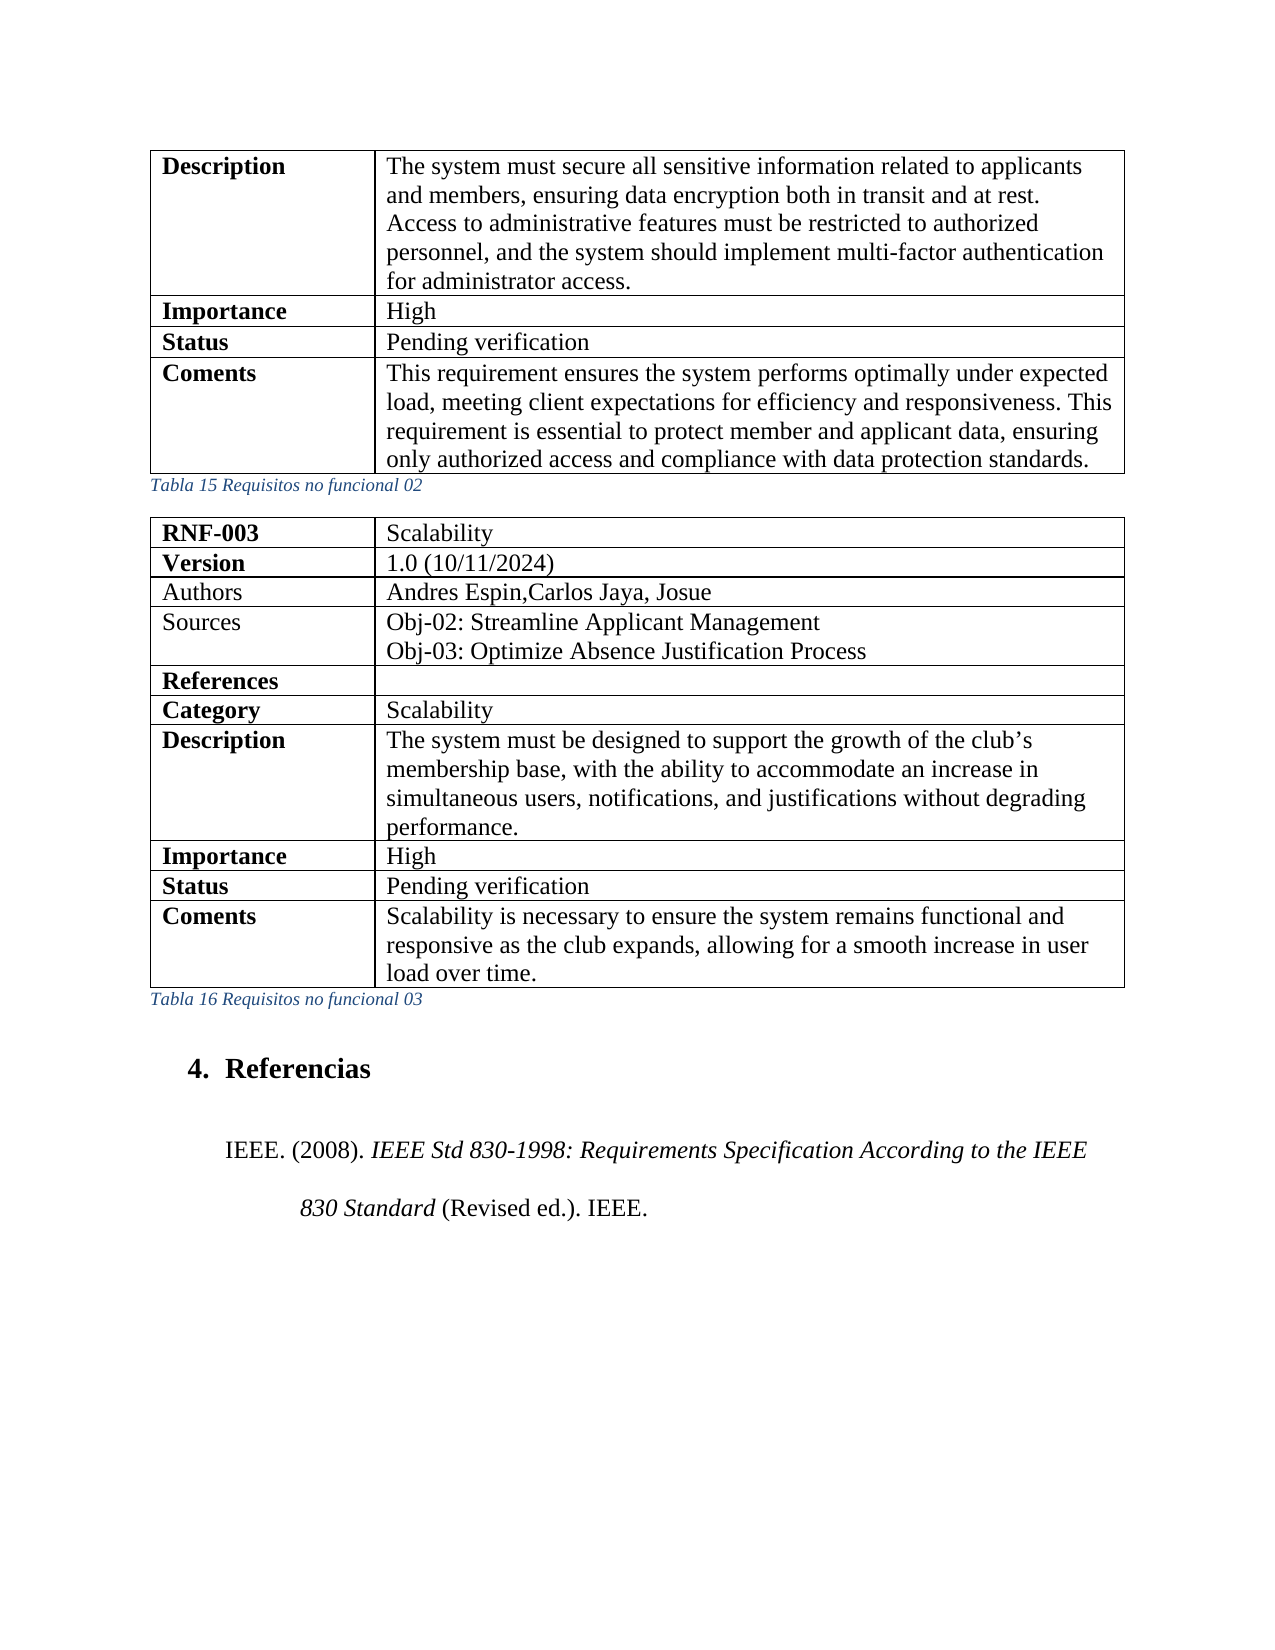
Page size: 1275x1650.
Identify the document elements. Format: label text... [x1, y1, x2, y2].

table_cell Status [151, 327, 374, 357]
table_cell High [376, 296, 1124, 326]
table_cell Category [151, 696, 374, 724]
table_cell High [376, 841, 1124, 870]
table_cell Scalability is necessary to ensure the system remains functional and responsive as the club expands, allowing for a smooth increase in user load over time. [376, 901, 1124, 987]
table_cell Importance [151, 296, 374, 326]
table_cell [376, 666, 1124, 694]
table_cell The system must be designed to support the growth of the club’s membership base, with the ability to accommodate an increase in simultaneous users, notifications, and justifications without degrading performance. [376, 725, 1124, 840]
table_cell Andres Espin,Carlos Jaya, Josue [376, 578, 1124, 606]
table_cell References [151, 666, 374, 694]
table_cell Status [151, 871, 374, 900]
table_header RNF-003 [151, 518, 374, 547]
text IEEE. (2008). IEEE Std 830-1998: Requirements Specification According to the IEEE 830 Standard (Revised ed.). IEEE. [225, 1136, 1125, 1222]
subtitle Referencias [187, 1051, 1125, 1085]
table_cell Pending verification [376, 327, 1124, 357]
table_cell Description [151, 151, 374, 295]
table_cell Obj-02: Streamline Applicant Management Obj-03: Optimize Absence Justification Process [376, 607, 1124, 665]
table_cell Authors [151, 578, 374, 606]
table_cell Description [151, 725, 374, 840]
table_cell This requirement ensures the system performs optimally under expected load, meeting client expectations for efficiency and responsiveness. This requirement is essential to protect member and applicant data, ensuring only authorized access and compliance with data protection standards. [376, 358, 1124, 473]
table_cell Coments [151, 358, 374, 473]
table_cell 1.0 (10/11/2024) [376, 548, 1124, 576]
table_header Scalability [376, 518, 1124, 547]
table_cell Coments [151, 901, 374, 987]
table_cell Sources [151, 607, 374, 665]
table_cell Pending verification [376, 871, 1124, 900]
table_cell Importance [151, 841, 374, 870]
table_cell The system must secure all sensitive information related to applicants and members, ensuring data encryption both in transit and at rest. Access to administrative features must be restricted to authorized personnel, and the system should implement multi-factor authentication for administrator access. [376, 151, 1124, 295]
table_cell Version [151, 548, 374, 576]
table_cell Scalability [376, 696, 1124, 724]
